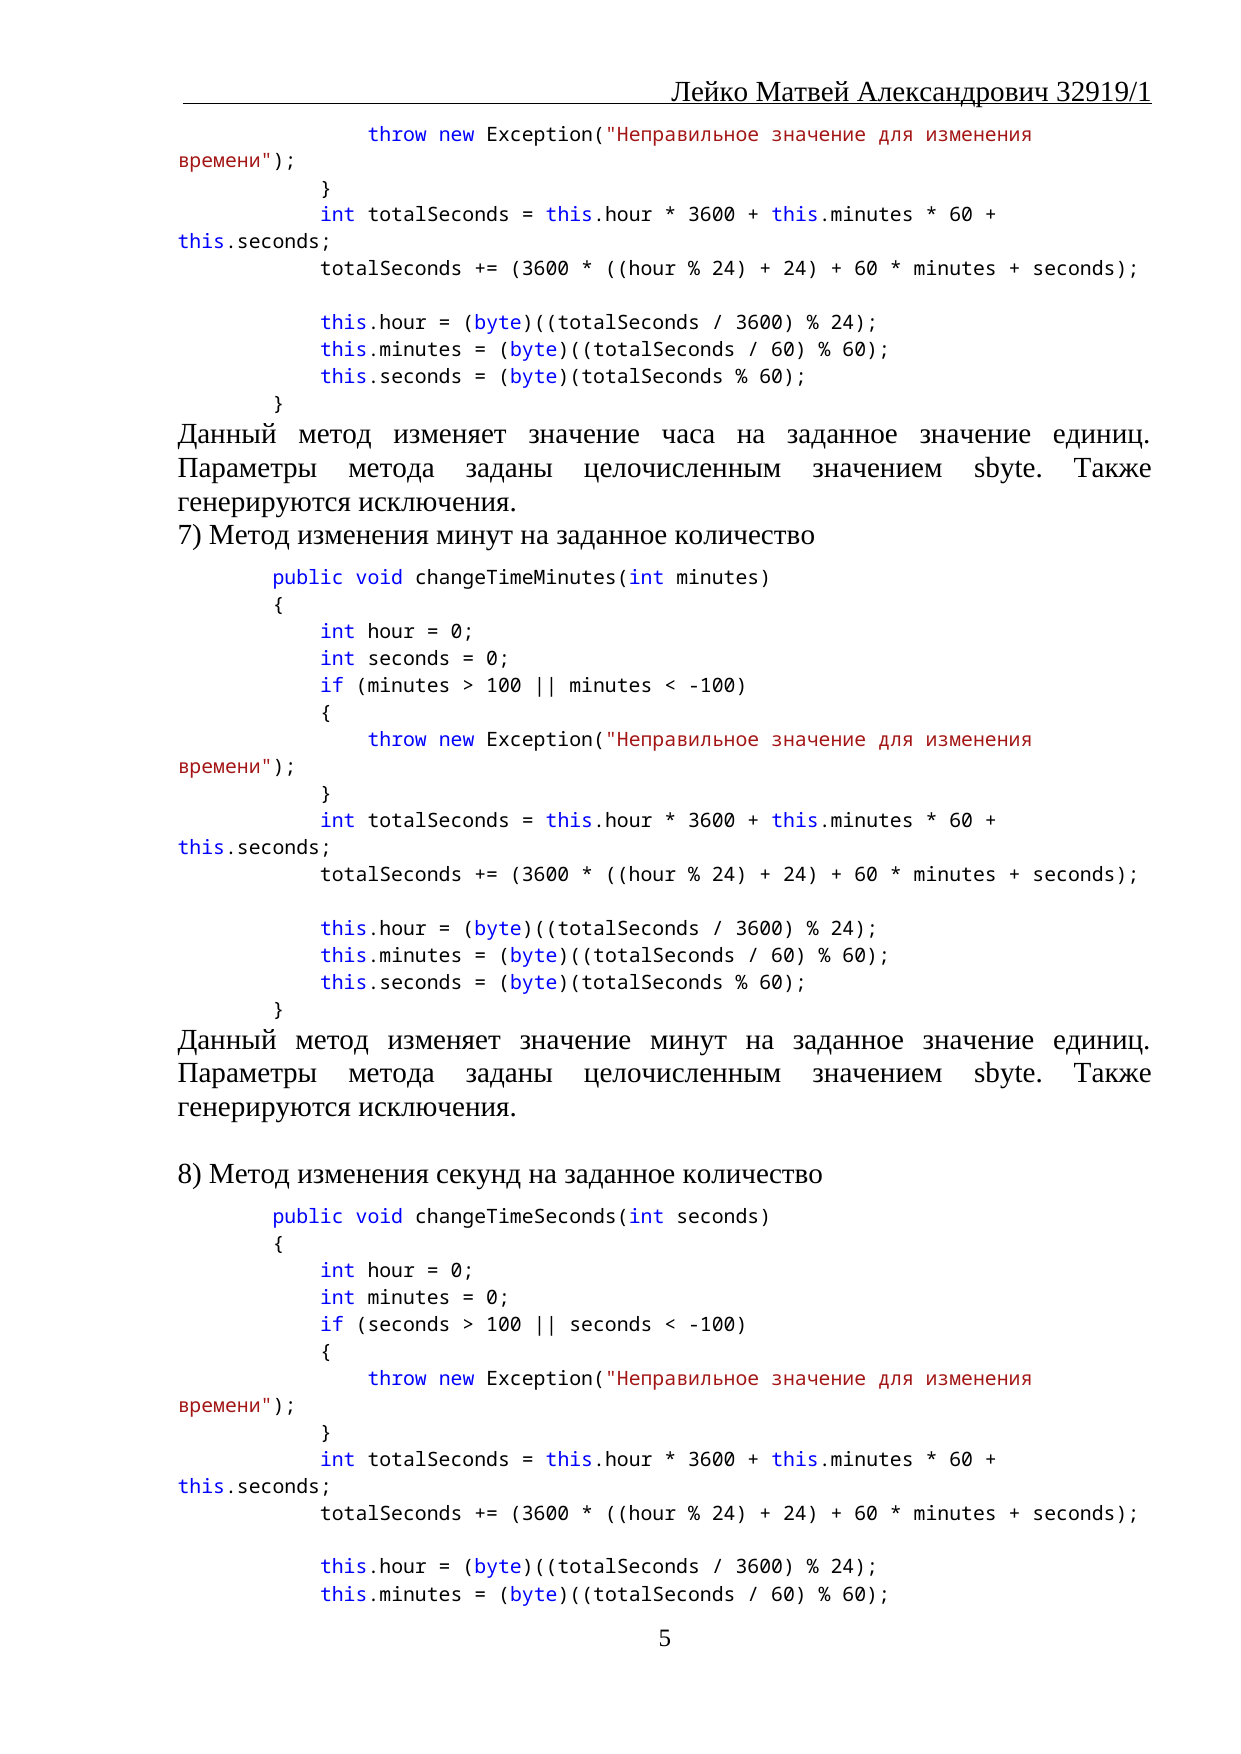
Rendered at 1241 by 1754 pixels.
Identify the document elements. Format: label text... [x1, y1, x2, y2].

text int totalSeconds = this.hour * 3600 + this.minutes * 60 + this.seconds; [177, 1445, 1152, 1499]
text } [177, 1418, 1152, 1445]
list Метод изменения секунд на заданное количество [177, 1156, 1152, 1189]
text int hour = 0; [177, 1256, 1152, 1283]
text throw new Exception("Неправильное значение для изменения времени"); [177, 120, 1152, 174]
text this.minutes = (byte)((totalSeconds / 60) % 60); [177, 1580, 1152, 1607]
text } [177, 779, 1152, 806]
text this.seconds = (byte)(totalSeconds % 60); [177, 363, 1152, 389]
text public void changeTimeMinutes(int minutes) [177, 563, 1152, 590]
text if (minutes > 100 || minutes < -100) [177, 671, 1152, 698]
text { [177, 1229, 1152, 1256]
text { [177, 590, 1152, 617]
text if (seconds > 100 || seconds < -100) [177, 1310, 1152, 1337]
text } [177, 174, 1152, 201]
text this.minutes = (byte)((totalSeconds / 60) % 60); [177, 336, 1152, 363]
text totalSeconds += (3600 * ((hour % 24) + 24) + 60 * minutes + seconds); [177, 255, 1152, 282]
text this.hour = (byte)((totalSeconds / 3600) % 24); [177, 914, 1152, 941]
text throw new Exception("Неправильное значение для изменения времени"); [177, 725, 1152, 779]
list } [177, 995, 1152, 1022]
text this.seconds = (byte)(totalSeconds % 60); [177, 968, 1152, 995]
list Данный метод изменяет значение часа на заданное значение единиц. Параметры метода заданы целочисленным значением sbyte. Также генерируются исключения. [177, 417, 1152, 517]
text int hour = 0; [177, 617, 1152, 644]
text this.hour = (byte)((totalSeconds / 3600) % 24); [177, 309, 1152, 336]
text totalSeconds += (3600 * ((hour % 24) + 24) + 60 * minutes + seconds); [177, 1499, 1152, 1526]
text int totalSeconds = this.hour * 3600 + this.minutes * 60 + this.seconds; [177, 806, 1152, 860]
text this.minutes = (byte)((totalSeconds / 60) % 60); [177, 941, 1152, 968]
text int totalSeconds = this.hour * 3600 + this.minutes * 60 + this.seconds; [177, 201, 1152, 255]
text { [177, 1337, 1152, 1364]
text int seconds = 0; [177, 644, 1152, 671]
text this.hour = (byte)((totalSeconds / 3600) % 24); [177, 1553, 1152, 1580]
text throw new Exception("Неправильное значение для изменения времени"); [177, 1364, 1152, 1418]
list Данный метод изменяет значение минут на заданное значение единиц. Параметры метода заданы целочисленным значением sbyte. Также генерируются исключения. [177, 1022, 1152, 1122]
list Метод изменения минут на заданное количество [177, 517, 1152, 551]
list } [177, 389, 1152, 417]
text int minutes = 0; [177, 1283, 1152, 1310]
text totalSeconds += (3600 * ((hour % 24) + 24) + 60 * minutes + seconds); [177, 860, 1152, 887]
text { [177, 698, 1152, 725]
text public void changeTimeSeconds(int seconds) [177, 1202, 1152, 1229]
